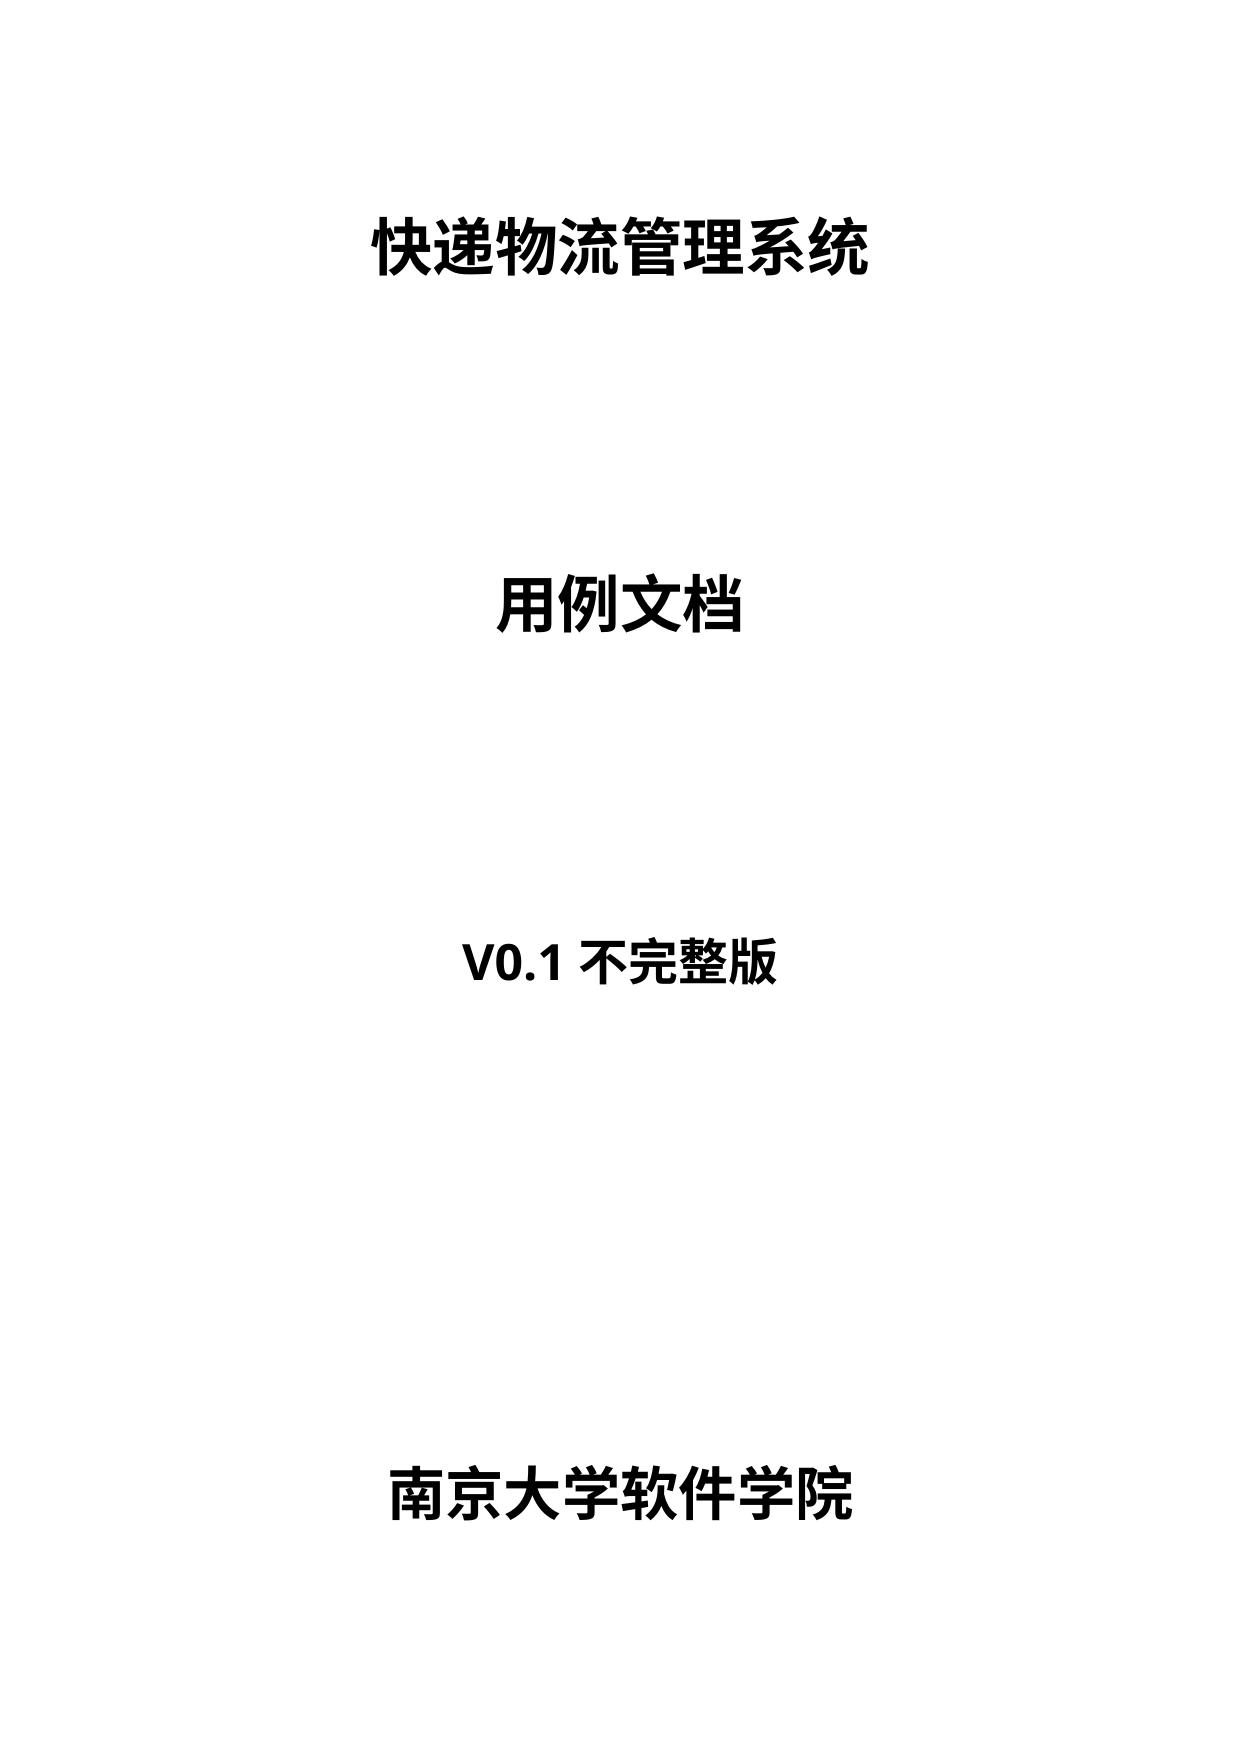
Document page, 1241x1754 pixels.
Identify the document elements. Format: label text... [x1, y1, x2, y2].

text 用例文档 [187, 552, 1053, 649]
text 南京大学软件学院 [187, 1441, 1053, 1539]
text V0.1 不完整版 [187, 909, 1053, 1007]
text 快递物流管理系统 [187, 194, 1053, 292]
